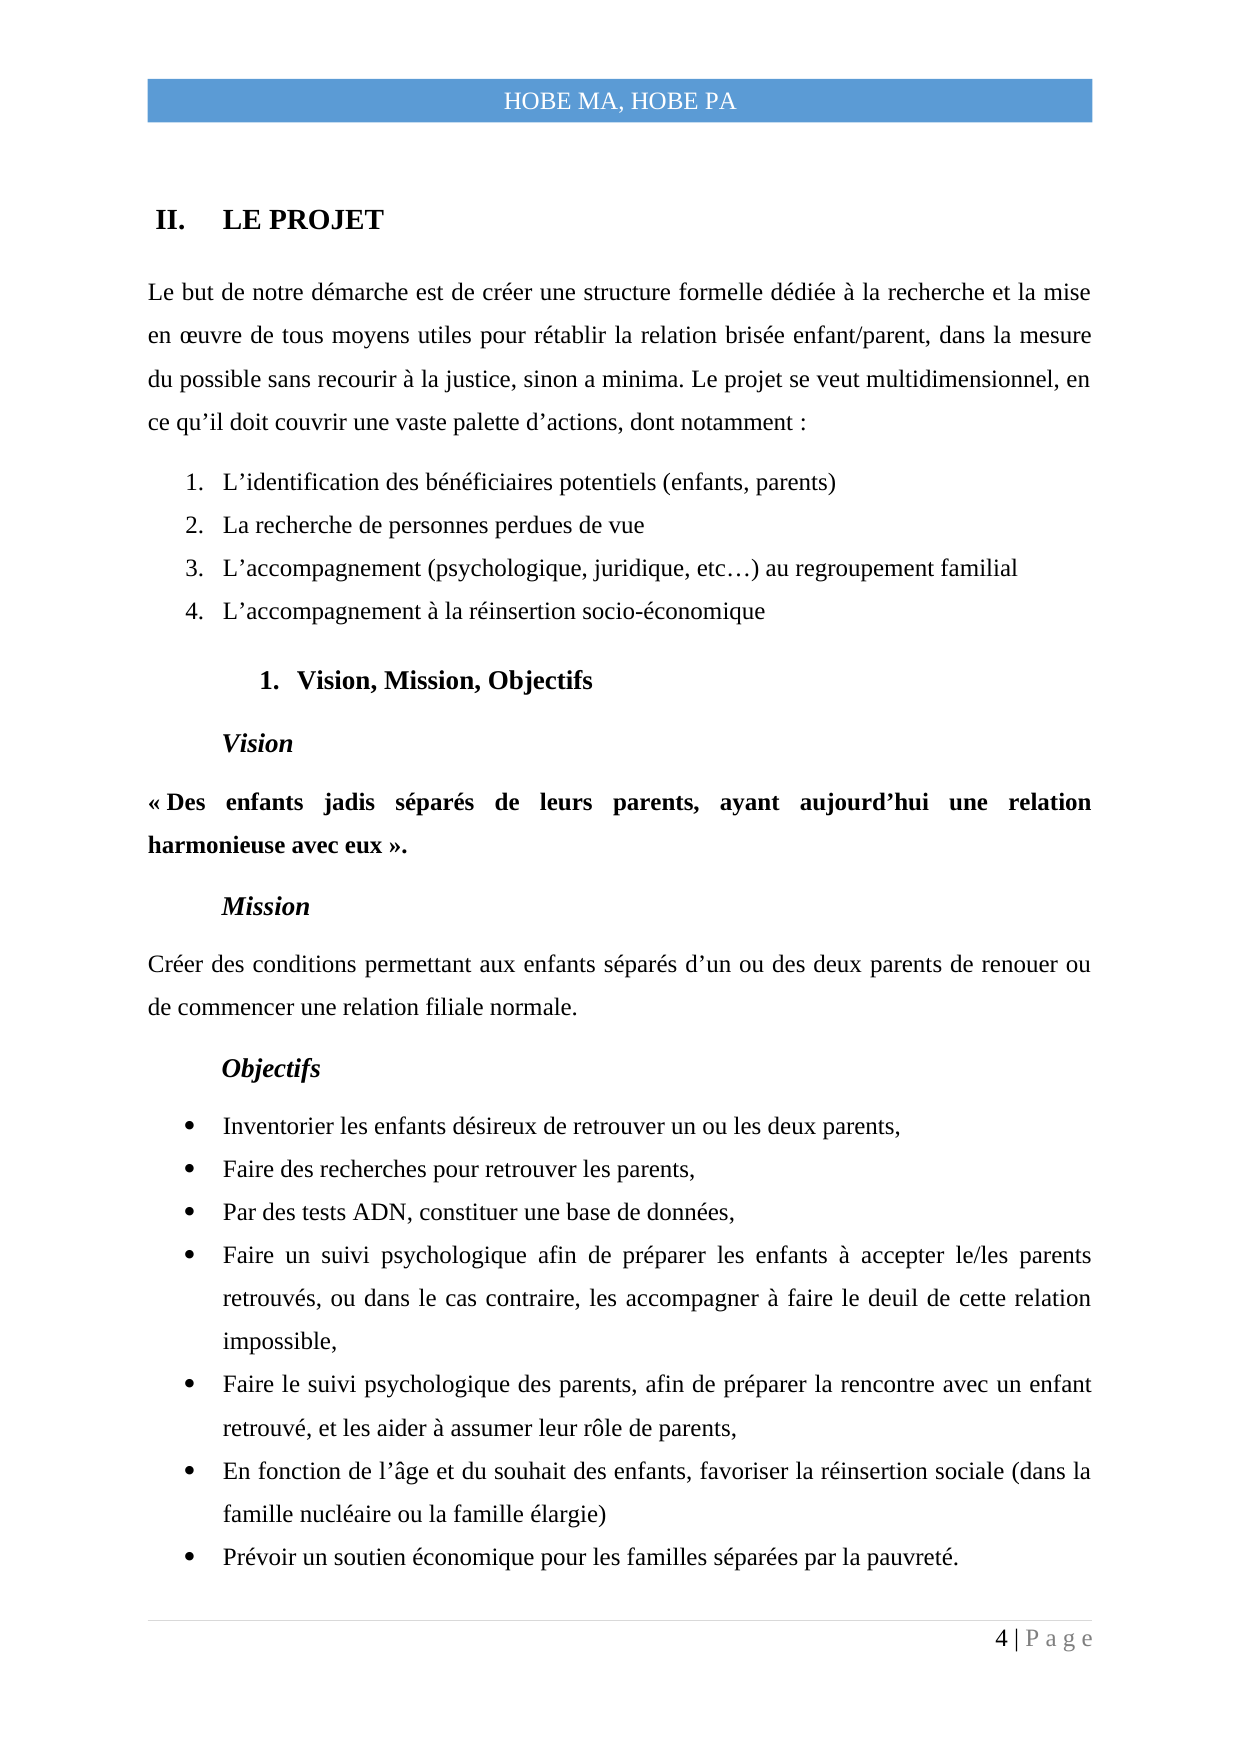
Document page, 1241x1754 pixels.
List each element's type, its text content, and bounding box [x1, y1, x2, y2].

list En fonction de l’âge et du souhait des enfants, favoriser la réinsertion sociale (dans la famille nucléaire ou la famille élargie) [185, 1456, 1092, 1528]
subtitle Mission [221, 889, 1092, 921]
list Faire un suivi psychologique afin de préparer les enfants à accepter le/les parents retrouvés, ou dans le cas contraire, les accompagner à faire le deuil de cette relation impossible, [185, 1240, 1092, 1355]
list Par des tests ADN, constituer une base de données, [185, 1197, 1092, 1226]
subtitle Vision [221, 727, 1092, 759]
subtitle Vision, Mission, Objectifs [259, 664, 1092, 695]
text Créer des conditions permettant aux enfants séparés d’un ou des deux parents de renouer ou de commencer une relation filiale normale. [148, 949, 1092, 1021]
subtitle Objectifs [221, 1052, 1092, 1083]
text Le but de notre démarche est de créer une structure formelle dédiée à la recherche et la mise en œuvre de tous moyens utiles pour rétablir la relation brisée enfant/parent, dans la mesure du possible sans recourir à la justice, sinon a minima. Le projet se veut multidimensionnel, en ce qu’il doit couvrir une vaste palette d’actions, dont notamment : [148, 277, 1092, 436]
list L’identification des bénéficiaires potentiels (enfants, parents) [185, 467, 1092, 495]
list Faire des recherches pour retrouver les parents, [185, 1154, 1092, 1183]
list La recherche de personnes perdues de vue [185, 510, 1092, 538]
list L’accompagnement à la réinsertion socio-économique [185, 596, 1092, 625]
text « Des enfants jadis séparés de leurs parents, ayant aujourd’hui une relation harmonieuse avec eux ». [148, 787, 1092, 858]
list Faire le suivi psychologique des parents, afin de préparer la rencontre avec un enfant retrouvé, et les aider à assumer leur rôle de parents, [185, 1369, 1092, 1441]
list Prévoir un soutien économique pour les familles séparées par la pauvreté. [185, 1542, 1092, 1571]
list L’accompagnement (psychologique, juridique, etc…) au regroupement familial [185, 553, 1092, 582]
list Inventorier les enfants désireux de retrouver un ou les deux parents, [185, 1111, 1092, 1139]
subtitle LE PROJET [185, 202, 1092, 236]
